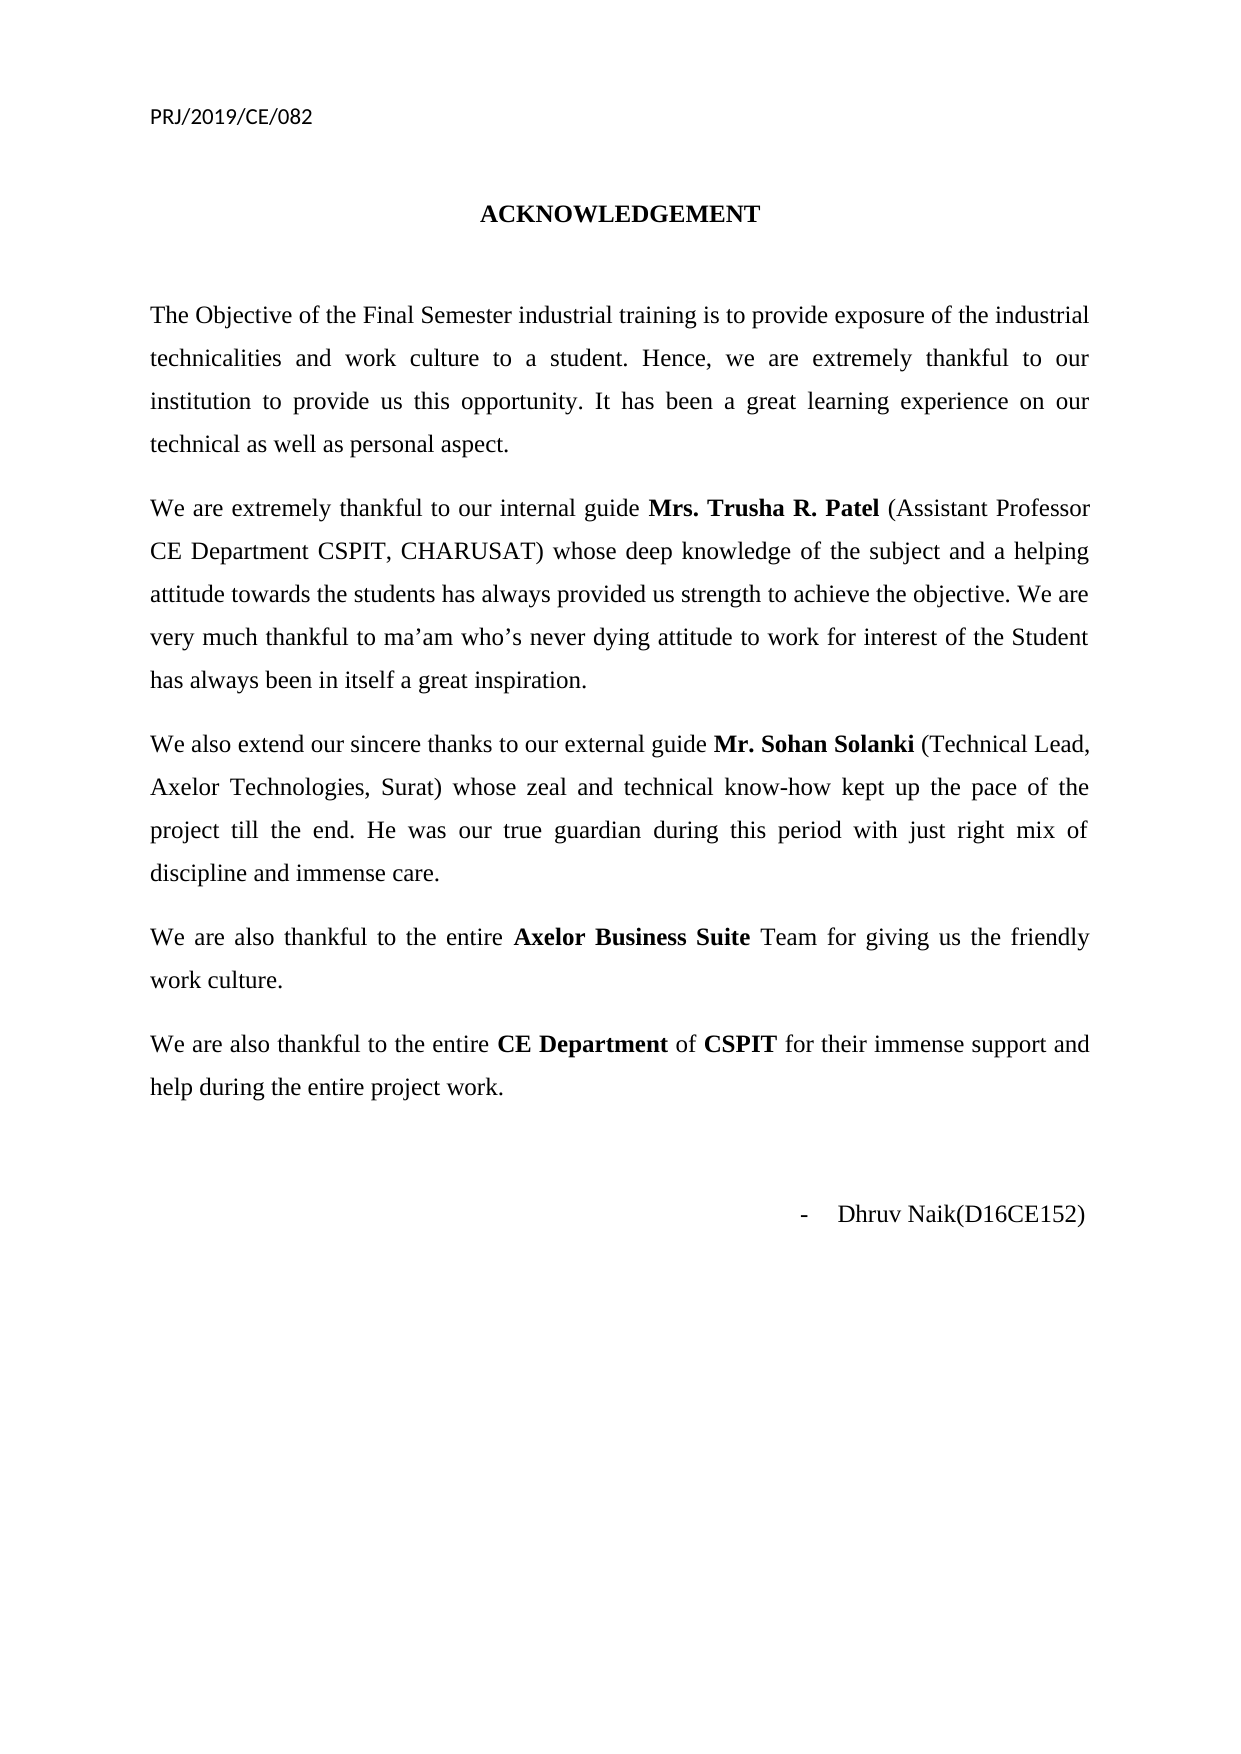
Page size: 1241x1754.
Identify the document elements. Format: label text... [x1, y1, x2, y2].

text ACKNOWLEDGEMENT [150, 199, 1090, 228]
text We also extend our sincere thanks to our external guide Mr. Sohan Solanki (Technical Lead, Axelor Technologies, Surat) whose zeal and technical know-how kept up the pace of the project till the end. He was our true guardian during this period with just right mix of discipline and immense care. [150, 729, 1090, 887]
text We are also thankful to the entire CE Department of CSPIT for their immense support and help during the entire project work. [150, 1029, 1090, 1101]
text We are extremely thankful to our internal guide Mrs. Trusha R. Patel (Assistant Professor CE Department CSPIT, CHARUSAT) whose deep knowledge of the subject and a helping attitude towards the students has always provided us strength to achieve the objective. We are very much thankful to ma’am who’s never dying attitude to work for interest of the Student has always been in itself a great inspiration. [150, 493, 1090, 694]
list Dhruv Naik(D16CE152) [800, 1199, 1090, 1228]
text The Objective of the Final Semester industrial training is to provide exposure of the industrial technicalities and work culture to a student. Hence, we are extremely thankful to our institution to provide us this opportunity. It has been a great learning experience on our technical as well as personal aspect. [150, 300, 1090, 458]
text We are also thankful to the entire Axelor Business Suite Team for giving us the friendly work culture. [150, 922, 1090, 994]
